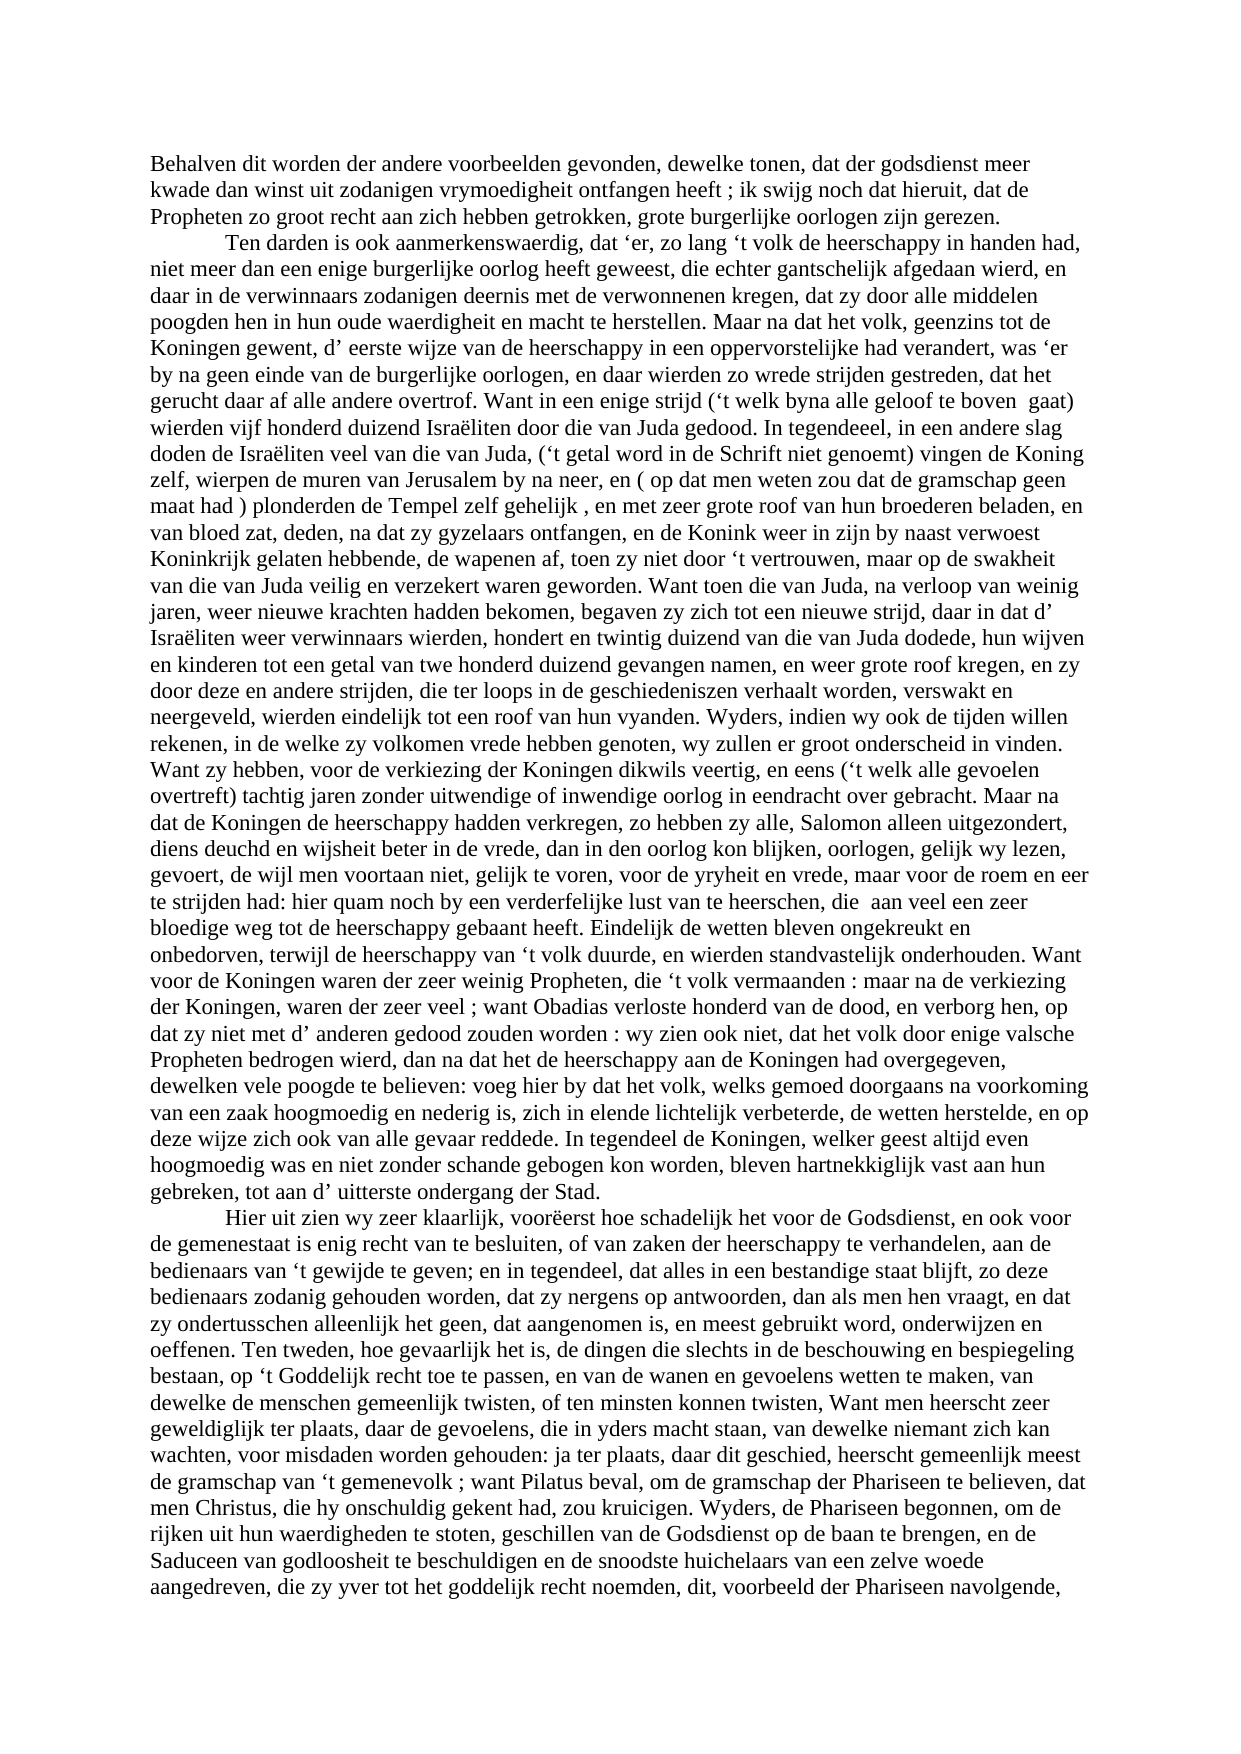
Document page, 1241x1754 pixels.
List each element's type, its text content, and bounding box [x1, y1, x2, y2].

text Ten darden is ook aanmerkenswaerdig, dat ‘er, zo lang ‘t volk de heerschappy in handen had, niet meer dan een enige burgerlijke oorlog heeft geweest, die echter gantschelijk afgedaan wierd, en daar in de verwinnaars zodanigen deernis met de verwonnenen kregen, dat zy door alle middelen poogden hen in hun oude waerdigheit en macht te herstellen. Maar na dat het volk, geenzins tot de Koningen gewent, d’ eerste wijze van de heerschappy in een oppervorstelijke had verandert, was ‘er by na geen einde van de burgerlijke oorlogen, en daar wierden zo wrede strijden gestreden, dat het gerucht daar af alle andere overtrof. Want in een enige strijd (‘t welk byna alle geloof te boven gaat) wierden vijf honderd duizend Israëliten door die van Juda gedood. In tegendeeel, in een andere slag doden de Israëliten veel van die van Juda, (‘t getal word in de Schrift niet genoemt) vingen de Koning zelf, wierpen de muren van Jerusalem by na neer, en ( op dat men weten zou dat de gramschap geen maat had ) plonderden de Tempel zelf gehelijk , en met zeer grote roof van hun broederen beladen, en van bloed zat, deden, na dat zy gyzelaars ontfangen, en de Konink weer in zijn by naast verwoest Koninkrijk gelaten hebbende, de wapenen af, toen zy niet door ‘t vertrouwen, maar op de swakheit van die van Juda veilig en verzekert waren geworden. Want toen die van Juda, na verloop van weinig jaren, weer nieuwe krachten hadden bekomen, begaven zy zich tot een nieuwe strijd, daar in dat d’ Israëliten weer verwinnaars wierden, hondert en twintig duizend van die van Juda dodede, hun wijven en kinderen tot een getal van twe honderd duizend gevangen namen, en weer grote roof kregen, en zy door deze en andere strijden, die ter loops in de geschiedeniszen verhaalt worden, verswakt en neergeveld, wierden eindelijk tot een roof van hun vyanden. Wyders, indien wy ook de tijden willen rekenen, in de welke zy volkomen vrede hebben genoten, wy zullen er groot onderscheid in vinden. Want zy hebben, voor de verkiezing der Koningen dikwils veertig, en eens (‘t welk alle gevoelen overtreft) tachtig jaren zonder uitwendige of inwendige oorlog in eendracht over gebracht. Maar na dat de Koningen de heerschappy hadden verkregen, zo hebben zy alle, Salomon alleen uitgezondert, diens deuchd en wijsheit beter in de vrede, dan in den oorlog kon blijken, oorlogen, gelijk wy lezen, gevoert, de wijl men voortaan niet, gelijk te voren, voor de yryheit en vrede, maar voor de roem en eer te strijden had: hier quam noch by een verderfelijke lust van te heerschen, die aan veel een zeer bloedige weg tot de heerschappy gebaant heeft. Eindelijk de wetten bleven ongekreukt en onbedorven, terwijl de heerschappy van ‘t volk duurde, en wierden standvastelijk onderhouden. Want voor de Koningen waren der zeer weinig Propheten, die ‘t volk vermaanden : maar na de verkiezing der Koningen, waren der zeer veel ; want Obadias verloste honderd van de dood, en verborg hen, op dat zy niet met d’ anderen gedood zouden worden : wy zien ook niet, dat het volk door enige valsche Propheten bedrogen wierd, dan na dat het de heerschappy aan de Koningen had overgegeven, dewelken vele poogde te believen: voeg hier by dat het volk, welks gemoed doorgaans na voorkoming van een zaak hoogmoedig en nederig is, zich in elende lichtelijk verbeterde, de wetten herstelde, en op deze wijze zich ook van alle gevaar reddede. In tegendeel de Koningen, welker geest altijd even hoogmoedig was en niet zonder schande gebogen kon worden, bleven hartnekkiglijk vast aan hun gebreken, tot aan d’ uitterste ondergang der Stad. [150, 229, 1090, 1204]
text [150, 1204, 1090, 1599]
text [150, 150, 1090, 229]
